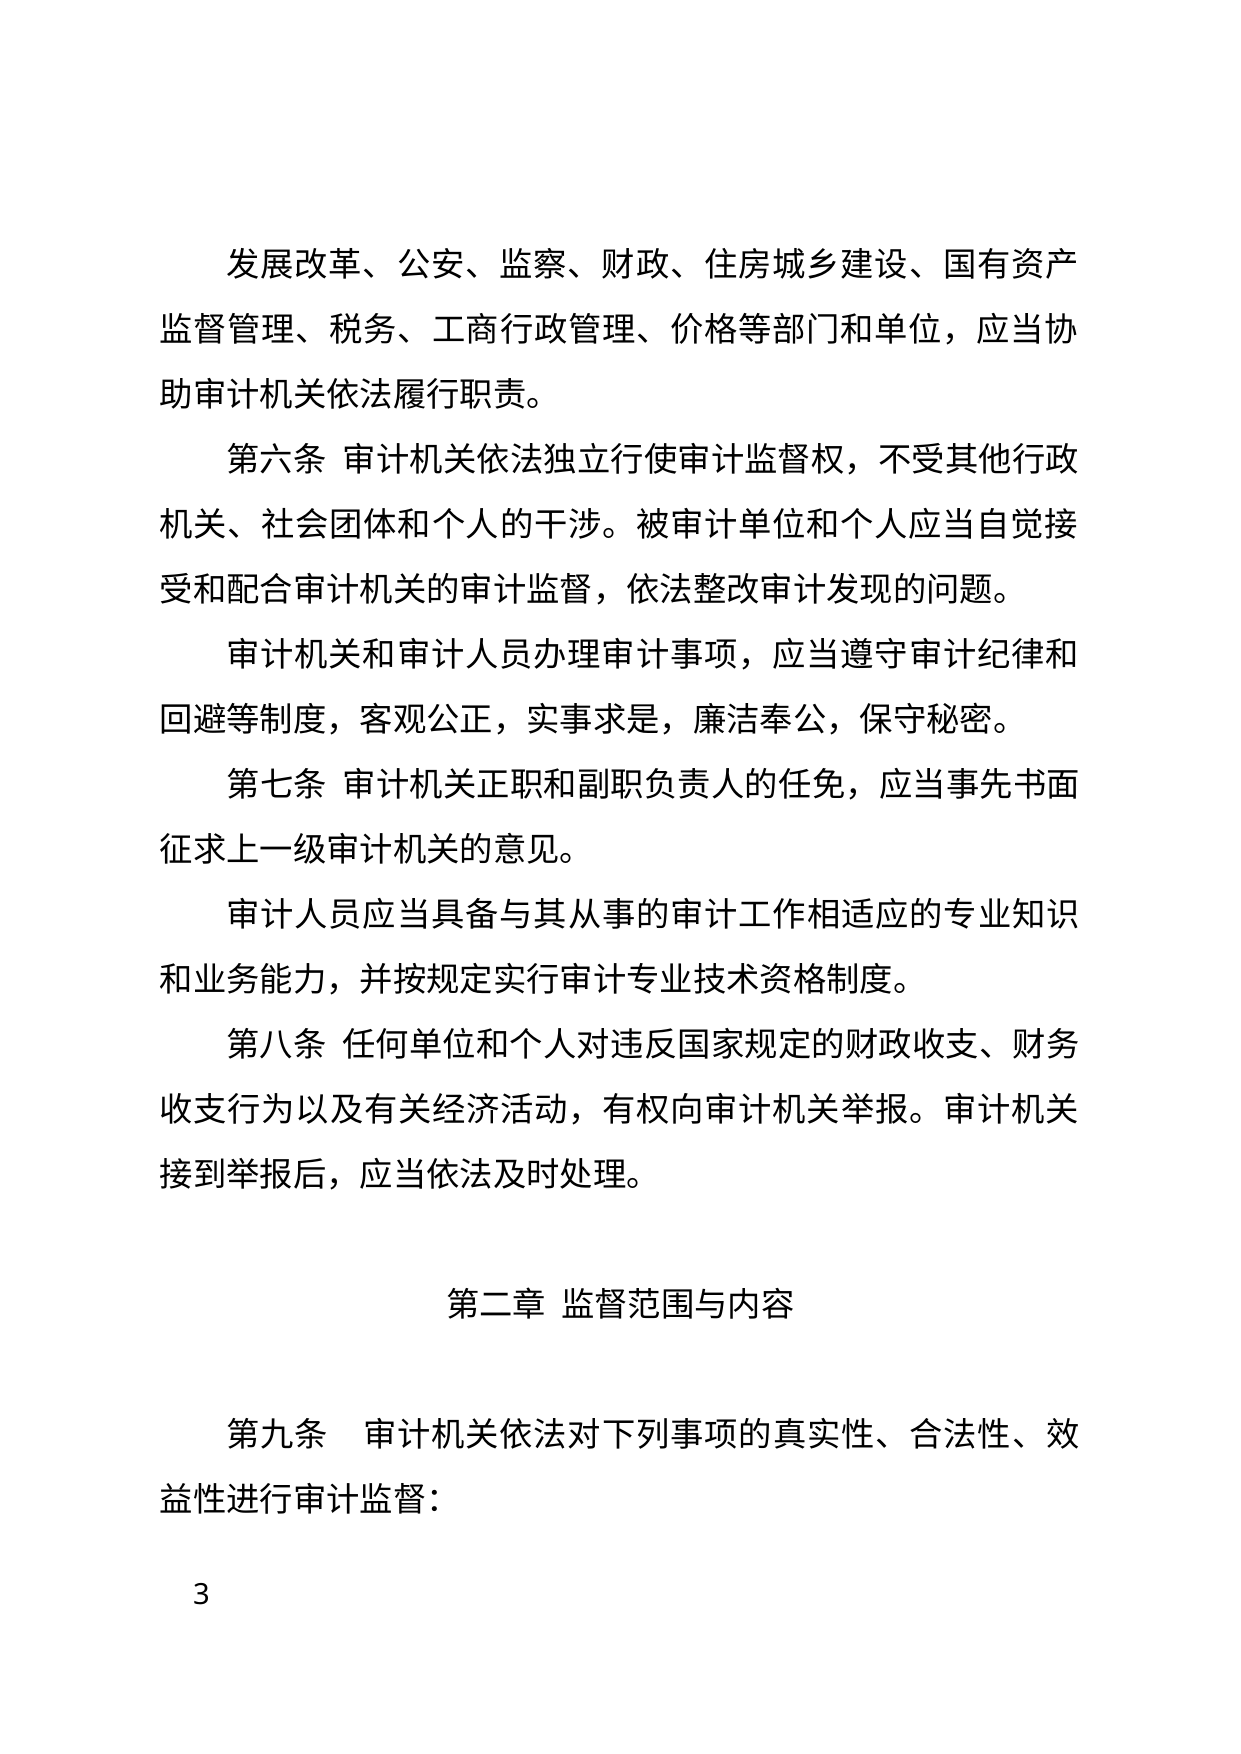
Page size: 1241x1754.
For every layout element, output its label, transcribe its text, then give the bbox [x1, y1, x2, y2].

text 第七条 审计机关正职和副职负责人的任免，应当事先书面征求上一级审计机关的意见。 [159, 749, 1081, 879]
text 第六条 审计机关依法独立行使审计监督权，不受其他行政机关、社会团体和个人的干涉。被审计单位和个人应当自觉接受和配合审计机关的审计监督，依法整改审计发现的问题。 [159, 424, 1081, 619]
text 第二章 监督范围与内容 [159, 1269, 1081, 1334]
text 发展改革、公安、监察、财政、住房城乡建设、国有资产监督管理、税务、工商行政管理、价格等部门和单位，应当协助审计机关依法履行职责。 [159, 229, 1081, 424]
text 第九条 审计机关依法对下列事项的真实性、合法性、效益性进行审计监督： [159, 1399, 1081, 1529]
text 审计机关和审计人员办理审计事项，应当遵守审计纪律和回避等制度，客观公正，实事求是，廉洁奉公，保守秘密。 [159, 619, 1081, 749]
text 第八条 任何单位和个人对违反国家规定的财政收支、财务收支行为以及有关经济活动，有权向审计机关举报。审计机关接到举报后，应当依法及时处理。 [159, 1009, 1081, 1204]
text 审计人员应当具备与其从事的审计工作相适应的专业知识和业务能力，并按规定实行审计专业技术资格制度。 [159, 879, 1081, 1009]
